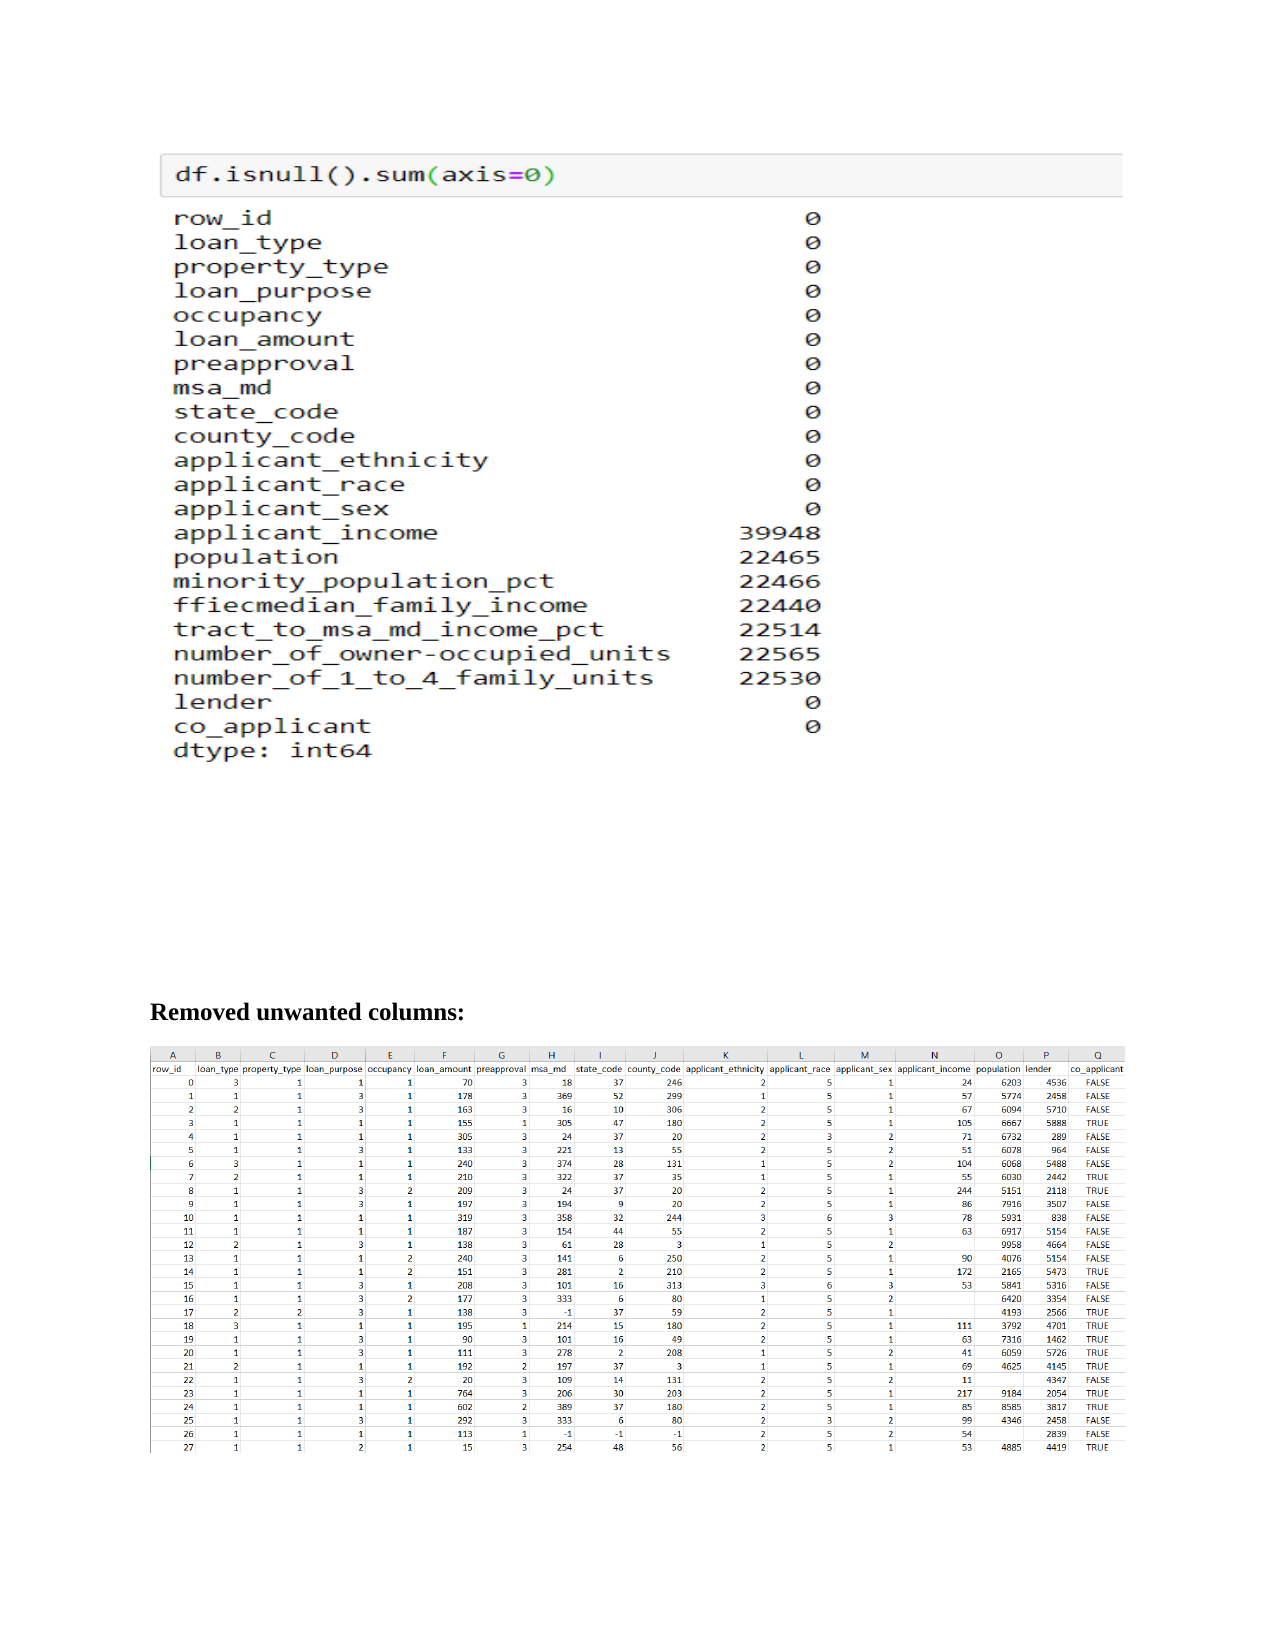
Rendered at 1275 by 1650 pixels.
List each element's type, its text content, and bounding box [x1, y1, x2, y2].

picture [150, 150, 1123, 778]
picture [150, 1046, 1125, 1453]
text Removed unwanted columns: [150, 997, 1125, 1026]
